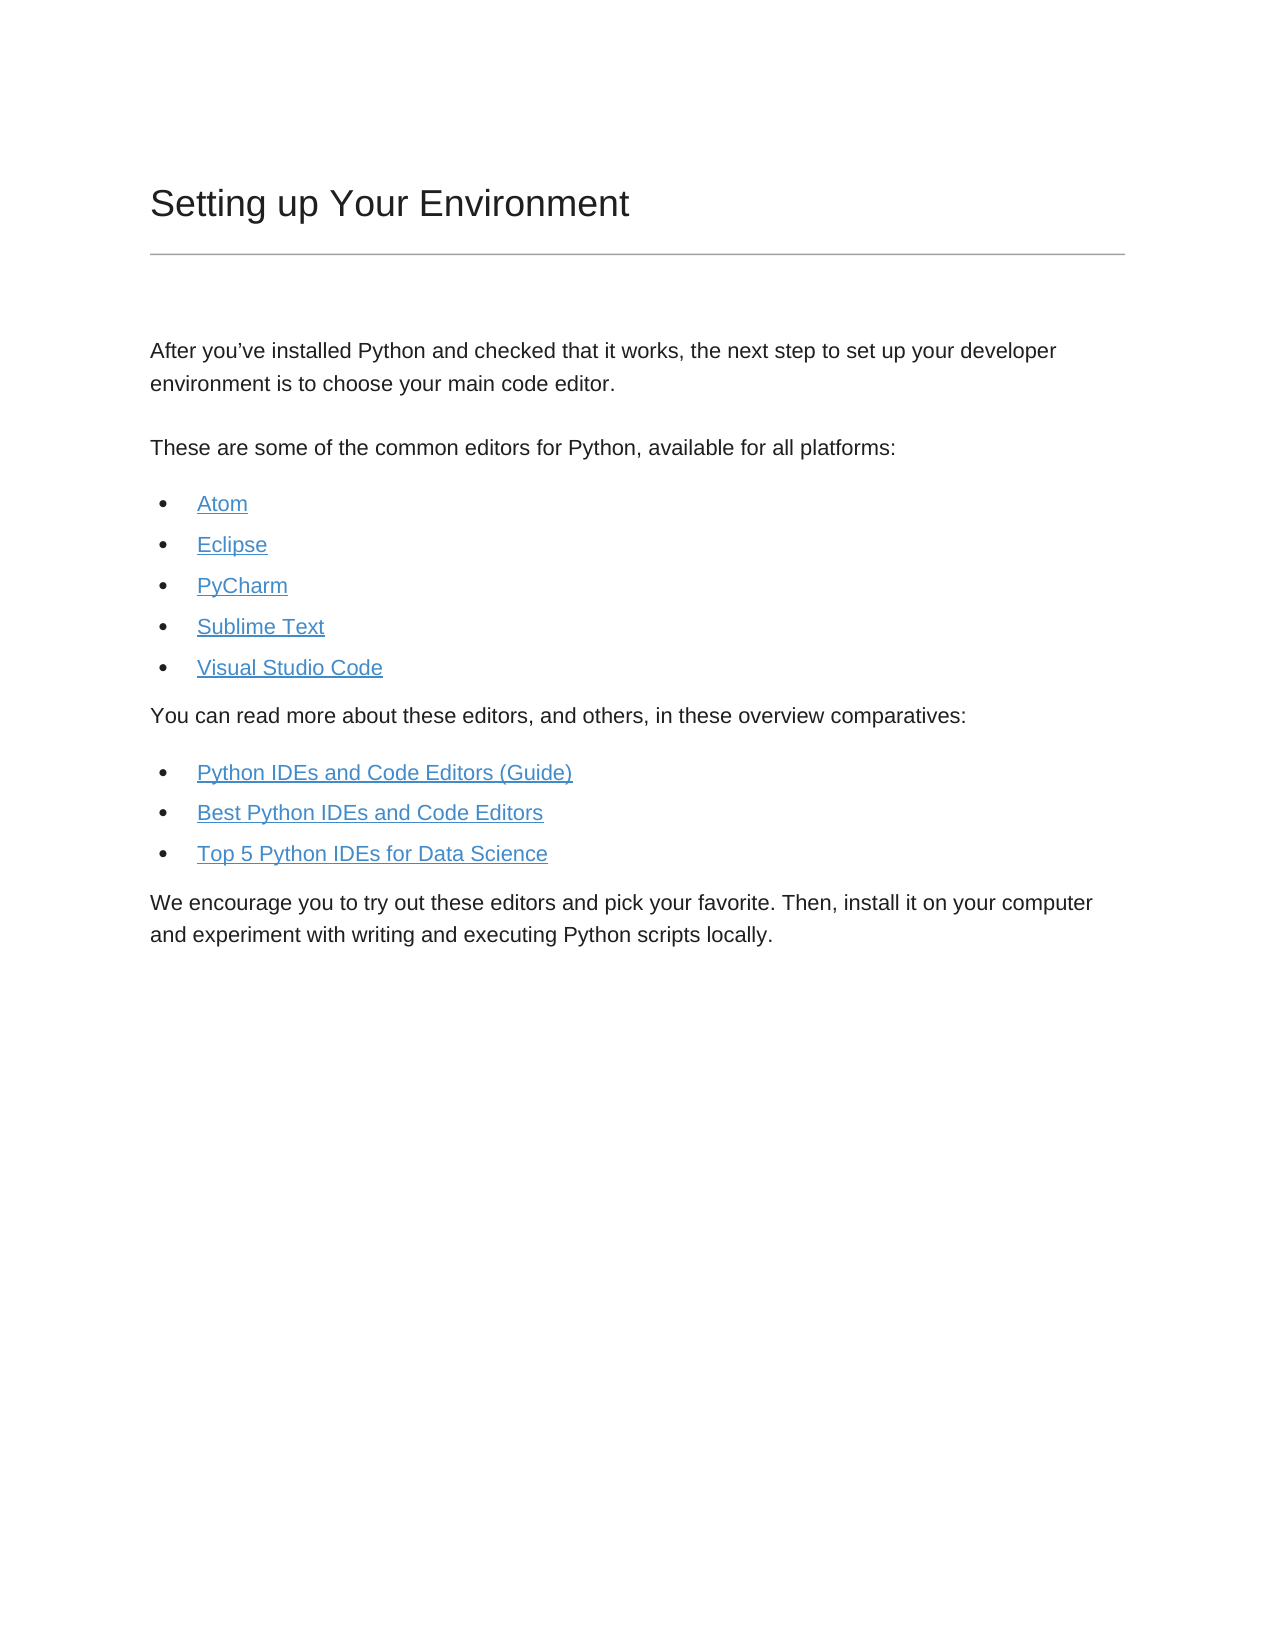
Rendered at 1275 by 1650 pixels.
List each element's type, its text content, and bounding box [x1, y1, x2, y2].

list Top 5 Python IDEs for Data Science [159, 841, 1125, 866]
text After you’ve installed Python and checked that it works, the next step to set up your developer environment is to choose your main code editor. [150, 330, 1125, 396]
text You can read more about these editors, and others, in these overview comparatives: [150, 695, 1125, 728]
list Best Python IDEs and Code Editors [159, 800, 1125, 825]
text Setting up Your Environment [150, 181, 1125, 224]
list Visual Studio Code [159, 654, 1125, 680]
list PyCharm [159, 573, 1125, 598]
list Sublime Text [159, 614, 1125, 639]
list Eclipse [159, 532, 1125, 557]
list Python IDEs and Code Editors (Guide) [159, 759, 1125, 784]
text These are some of the common editors for Python, available for all platforms: [150, 427, 1125, 460]
text We encourage you to try out these editors and pick your favorite. Then, install it on your computer and experiment with writing and executing Python scripts locally. [150, 882, 1125, 947]
list Atom [159, 491, 1125, 516]
